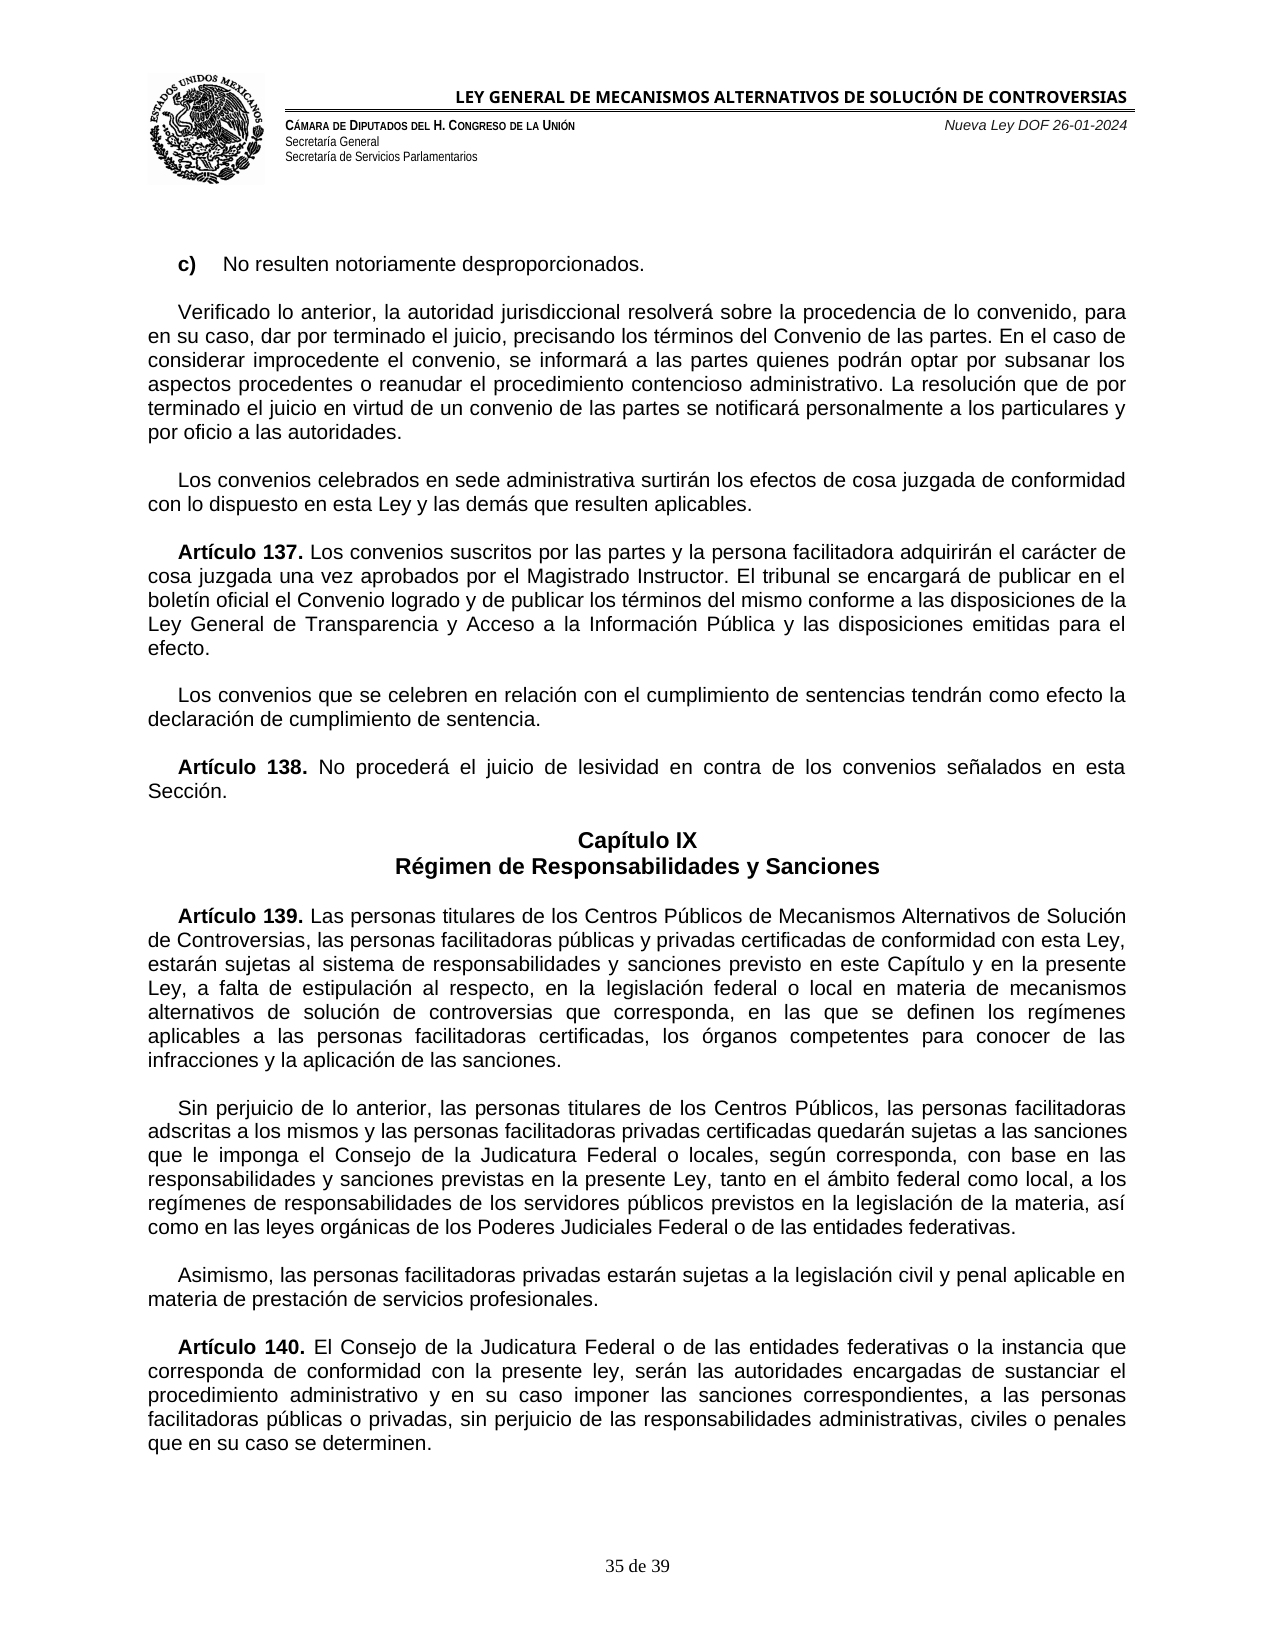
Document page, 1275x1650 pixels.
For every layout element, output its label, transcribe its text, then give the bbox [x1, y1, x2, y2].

text Artículo 137. Los convenios suscritos por las partes y la persona facilitadora adquirirán el carácter de cosa juzgada una vez aprobados por el Magistrado Instructor. El tribunal se encargará de publicar en el boletín oficial el Convenio logrado y de publicar los términos del mismo conforme a las disposiciones de la Ley General de Transparencia y Acceso a la Información Pública y las disposiciones emitidas para el efecto. [148, 539, 1127, 659]
text Artículo 138. No procederá el juicio de lesividad en contra de los convenios señalados en esta Sección. [148, 755, 1127, 803]
text Asimismo, las personas facilitadoras privadas estarán sujetas a la legislación civil y penal aplicable en materia de prestación de servicios profesionales. [148, 1263, 1127, 1311]
text Los convenios celebrados en sede administrativa surtirán los efectos de cosa juzgada de conformidad con lo dispuesto en esta Ley y las demás que resulten aplicables. [148, 468, 1127, 516]
text Los convenios que se celebren en relación con el cumplimiento de sentencias tendrán como efecto la declaración de cumplimiento de sentencia. [148, 683, 1127, 731]
text Artículo 140. El Consejo de la Judicatura Federal o de las entidades federativas o la instancia que corresponda de conformidad con la presente ley, serán las autoridades encargadas de sustanciar el procedimiento administrativo y en su caso imponer las sanciones correspondientes, a las personas facilitadoras públicas o privadas, sin perjuicio de las responsabilidades administrativas, civiles o penales que en su caso se determinen. [148, 1335, 1127, 1455]
text c) No resulten notoriamente desproporcionados. [178, 252, 1127, 276]
text Sin perjuicio de lo anterior, las personas titulares de los Centros Públicos, las personas facilitadoras adscritas a los mismos y las personas facilitadoras privadas certificadas quedarán sujetas a las sanciones que le imponga el Consejo de la Judicatura Federal o locales, según corresponda, con base en las responsabilidades y sanciones previstas en la presente Ley, tanto en el ámbito federal como local, a los regímenes de responsabilidades de los servidores públicos previstos en la legislación de la materia, así como en las leyes orgánicas de los Poderes Judiciales Federal o de las entidades federativas. [148, 1095, 1127, 1239]
text Capítulo IX [148, 827, 1127, 853]
text Verificado lo anterior, la autoridad jurisdiccional resolverá sobre la procedencia de lo convenido, para en su caso, dar por terminado el juicio, precisando los términos del Convenio de las partes. En el caso de considerar improcedente el convenio, se informará a las partes quienes podrán optar por subsanar los aspectos procedentes o reanudar el procedimiento contencioso administrativo. La resolución que de por terminado el juicio en virtud de un convenio de las partes se notificará personalmente a los particulares y por oficio a las autoridades. [148, 300, 1127, 444]
text Artículo 139. Las personas titulares de los Centros Públicos de Mecanismos Alternativos de Solución de Controversias, las personas facilitadoras públicas y privadas certificadas de conformidad con esta Ley, estarán sujetas al sistema de responsabilidades y sanciones previsto en este Capítulo y en la presente Ley, a falta de estipulación al respecto, en la legislación federal o local en materia de mecanismos alternativos de solución de controversias que corresponda, en las que se definen los regímenes aplicables a las personas facilitadoras certificadas, los órganos competentes para conocer de las infracciones y la aplicación de las sanciones. [148, 904, 1127, 1071]
text Régimen de Responsabilidades y Sanciones [148, 853, 1127, 880]
